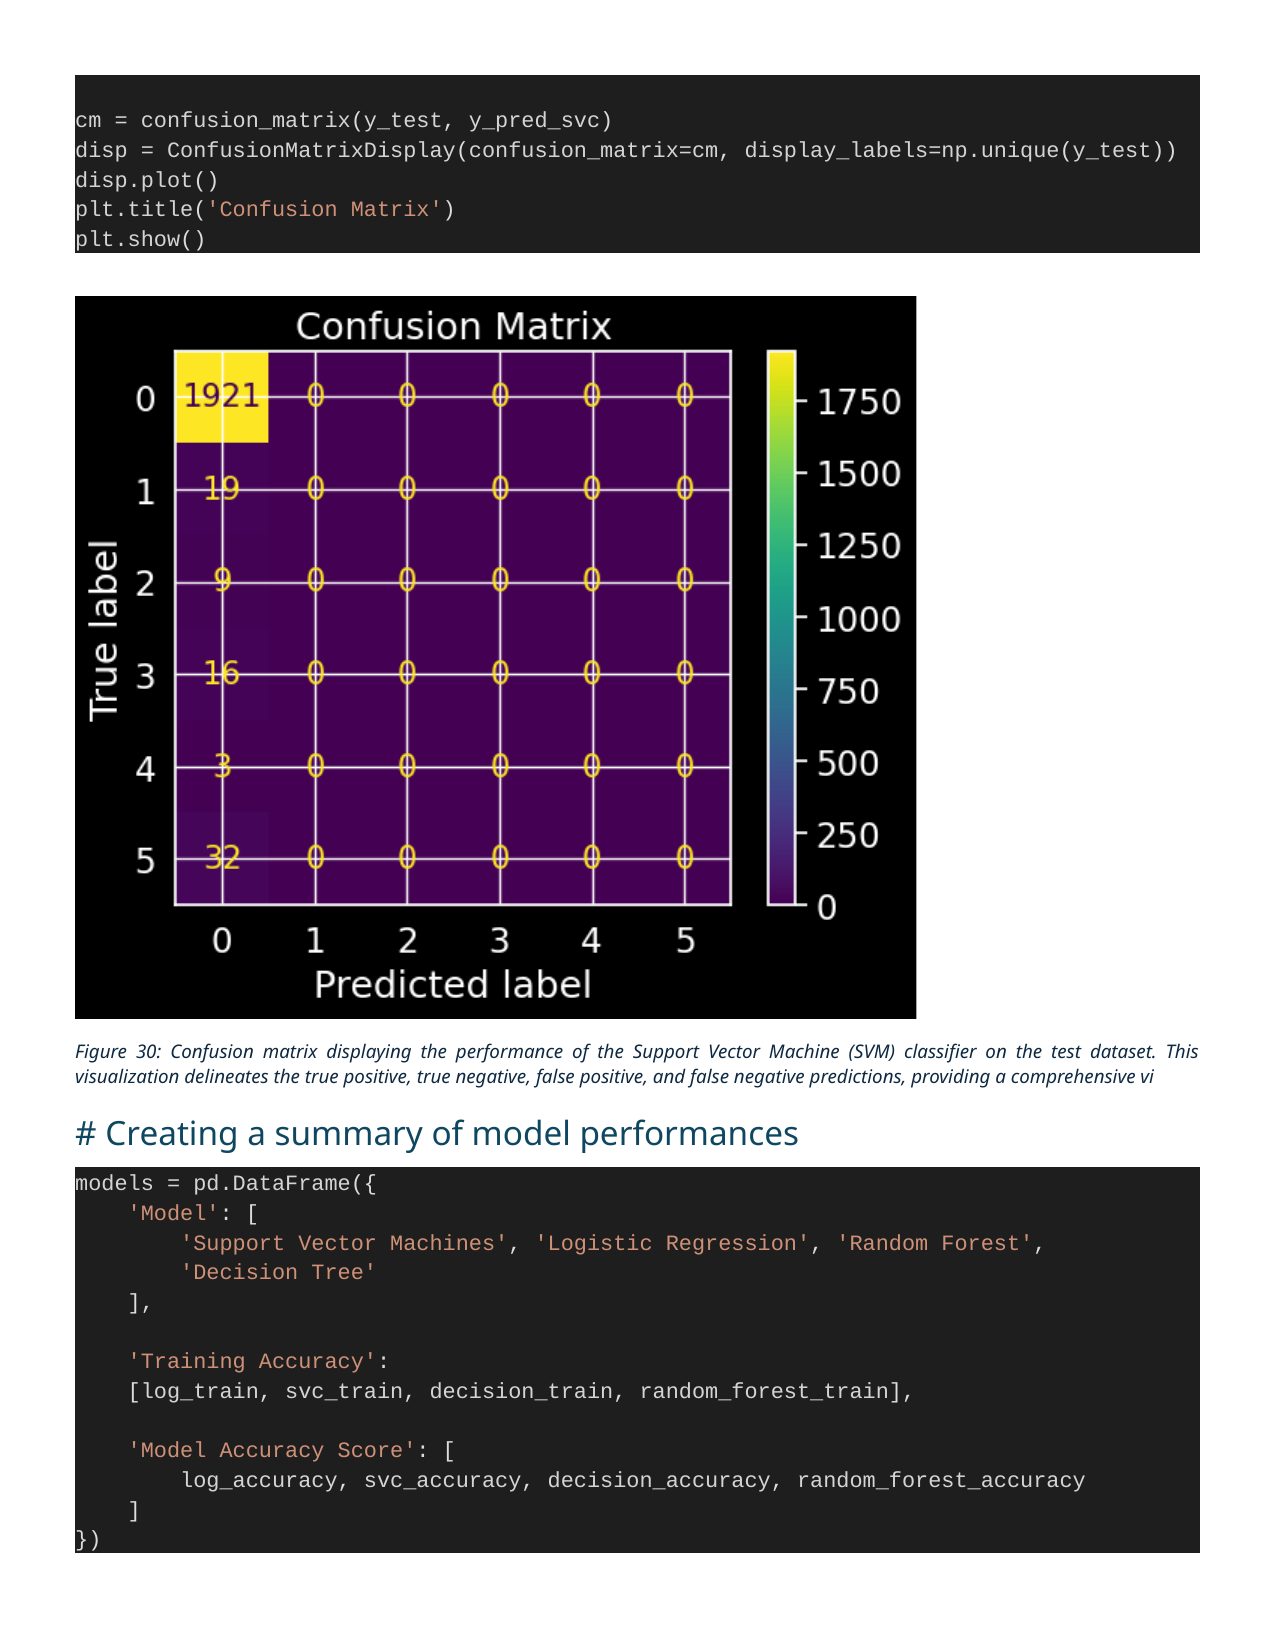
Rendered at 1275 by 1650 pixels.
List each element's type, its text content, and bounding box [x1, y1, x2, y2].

text disp = ConfusionMatrixDisplay(confusion_matrix=cm, display_labels=np.unique(y_test)) [75, 134, 1200, 164]
text 'Decision Tree' [75, 1256, 1200, 1286]
text }) [75, 1524, 1200, 1553]
subtitle # Creating a summary of model performances [75, 1110, 1200, 1156]
text 'Model': [ [75, 1197, 1200, 1227]
picture [75, 296, 917, 1019]
text ] [75, 1494, 1200, 1524]
text cm = confusion_matrix(y_test, y_pred_svc) [75, 105, 1200, 134]
text plt.show() [75, 223, 1200, 253]
text 'Support Vector Machines', 'Logistic Regression', 'Random Forest', [75, 1227, 1200, 1256]
text [log_train, svc_train, decision_train, random_forest_train], [75, 1375, 1200, 1405]
text 'Model Accuracy Score': [ [75, 1434, 1200, 1464]
text disp.plot() [75, 164, 1200, 194]
text 'Training Accuracy': [75, 1346, 1200, 1375]
text log_accuracy, svc_accuracy, decision_accuracy, random_forest_accuracy [75, 1464, 1200, 1494]
text models = pd.DataFrame({ [75, 1167, 1200, 1197]
text plt.title('Confusion Matrix') [75, 194, 1200, 223]
text ], [75, 1286, 1200, 1316]
